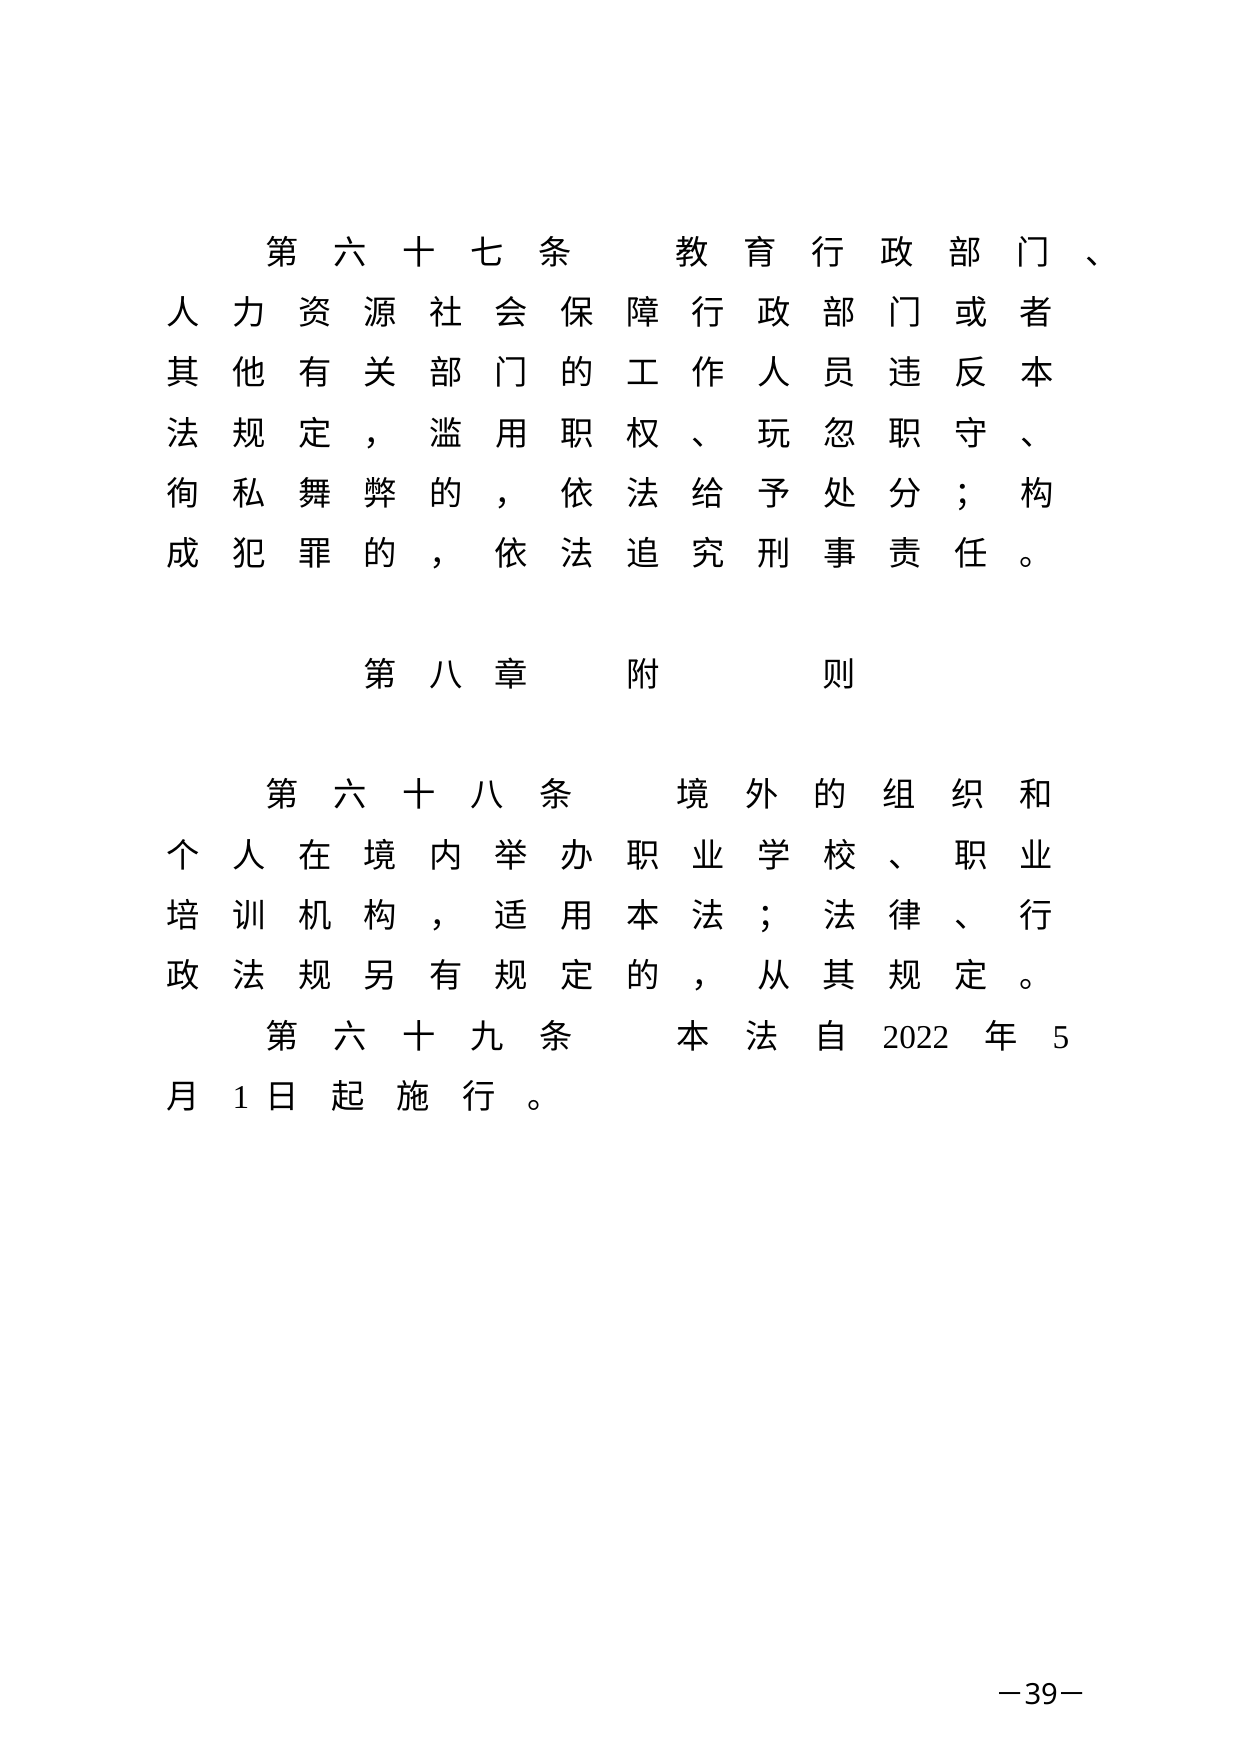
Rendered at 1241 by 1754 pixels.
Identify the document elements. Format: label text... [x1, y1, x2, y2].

text 第六十八条 境外的组织和个人在境内举办职业学校、职业培训机构，适用本法；法律、行政法规另有规定的，从其规定。 [167, 762, 1085, 1003]
text 第六十九条 本法自2022年5月1日起施行。 [167, 1003, 1085, 1124]
text 第六十七条 教育行政部门、人力资源社会保障行政部门或者其他有关部门的工作人员违反本法规定，滥用职权、玩忽职守、徇私舞弊的，依法给予处分；构成犯罪的，依法追究刑事责任。 [167, 219, 1085, 581]
text 第八章 附 则 [167, 642, 1085, 702]
